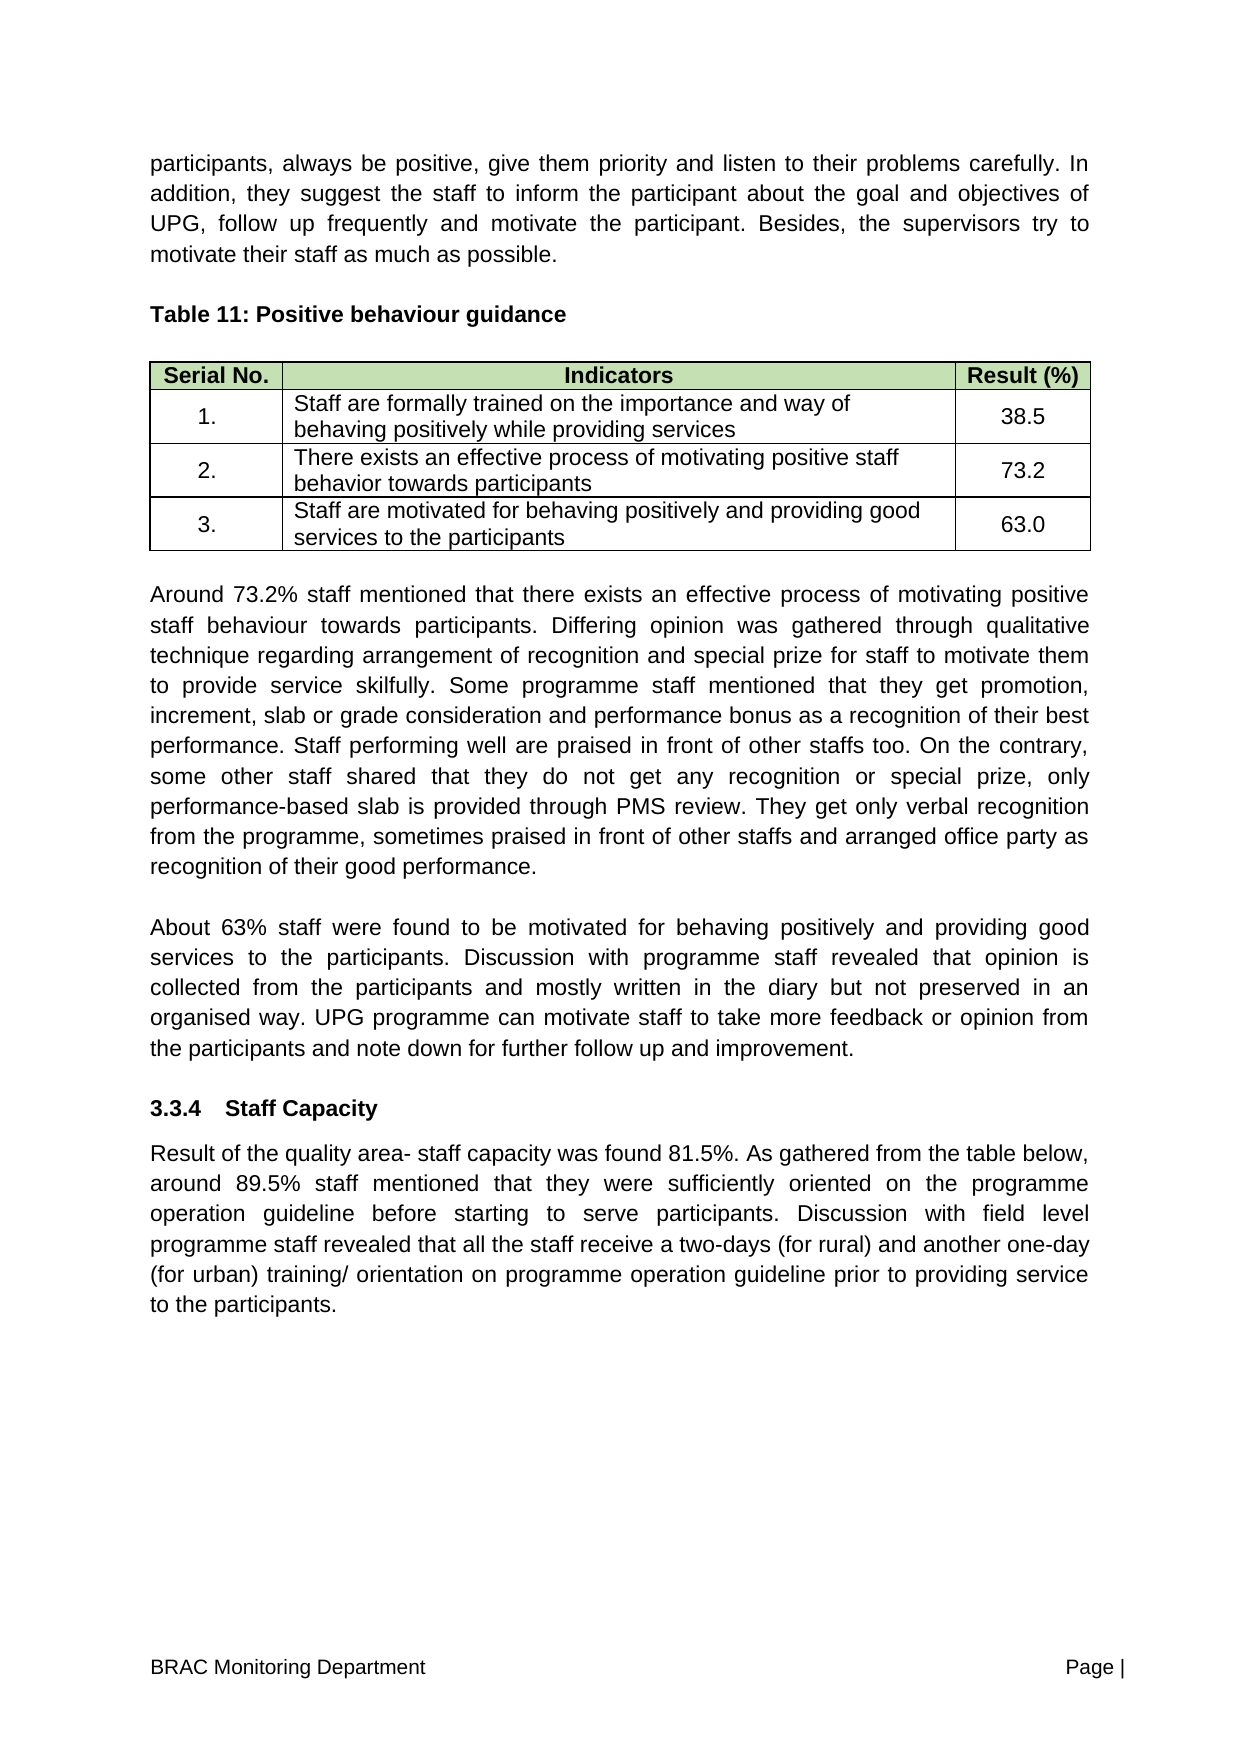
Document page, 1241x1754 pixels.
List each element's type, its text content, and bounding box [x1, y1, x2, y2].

table_cell 73.2 [956, 444, 1090, 496]
table_cell [151, 498, 282, 550]
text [150, 150, 1090, 267]
table_cell 38.5 [956, 390, 1090, 443]
table_cell There exists an effective process of motivating positive staff behavior towards participants [283, 444, 955, 496]
text 3.3.4 Staff Capacity [150, 1095, 1090, 1121]
text Result of the quality area- staff capacity was found 81.5%. As gathered from the table below, around 89.5% staff mentioned that they were sufficiently oriented on the programme operation guideline before starting to serve participants. Discussion with field level programme staff revealed that all the staff receive a two-days (for rural) and another one-day (for urban) training/ orientation on programme operation guideline prior to providing service to the participants. [150, 1140, 1090, 1317]
text About 63% staff were found to be motivated for behaving positively and providing good services to the participants. Discussion with programme staff revealed that opinion is collected from the participants and mostly written in the diary but not preserved in an organised way. UPG programme can motivate staff to take more feedback or opinion from the participants and note down for further follow up and improvement. [150, 914, 1090, 1061]
table_header Result (%) [956, 363, 1090, 389]
text Around 73.2% staff mentioned that there exists an effective process of motivating positive staff behaviour towards participants. Differing opinion was gathered through qualitative technique regarding arrangement of recognition and special prize for staff to motivate them to provide service skilfully. Some programme staff mentioned that they get promotion, increment, slab or grade consideration and performance bonus as a recognition of their best performance. Staff performing well are praised in front of other staffs too. On the contrary, some other staff shared that they do not get any recognition or special prize, only performance-based slab is provided through PMS review. They get only verbal recognition from the programme, sometimes praised in front of other staffs and arranged office party as recognition of their good performance. [150, 581, 1090, 879]
table_header Serial No. [151, 363, 282, 389]
table_cell Staff are formally trained on the importance and way of behaving positively while providing services [283, 390, 955, 443]
text Table 11: Positive behaviour guidance [150, 301, 1090, 327]
table_cell [151, 444, 282, 496]
table_header Indicators [283, 363, 955, 389]
table_cell Staff are motivated for behaving positively and providing good services to the participants [283, 498, 955, 550]
table_cell 63.0 [956, 498, 1090, 550]
table_cell [151, 390, 282, 443]
